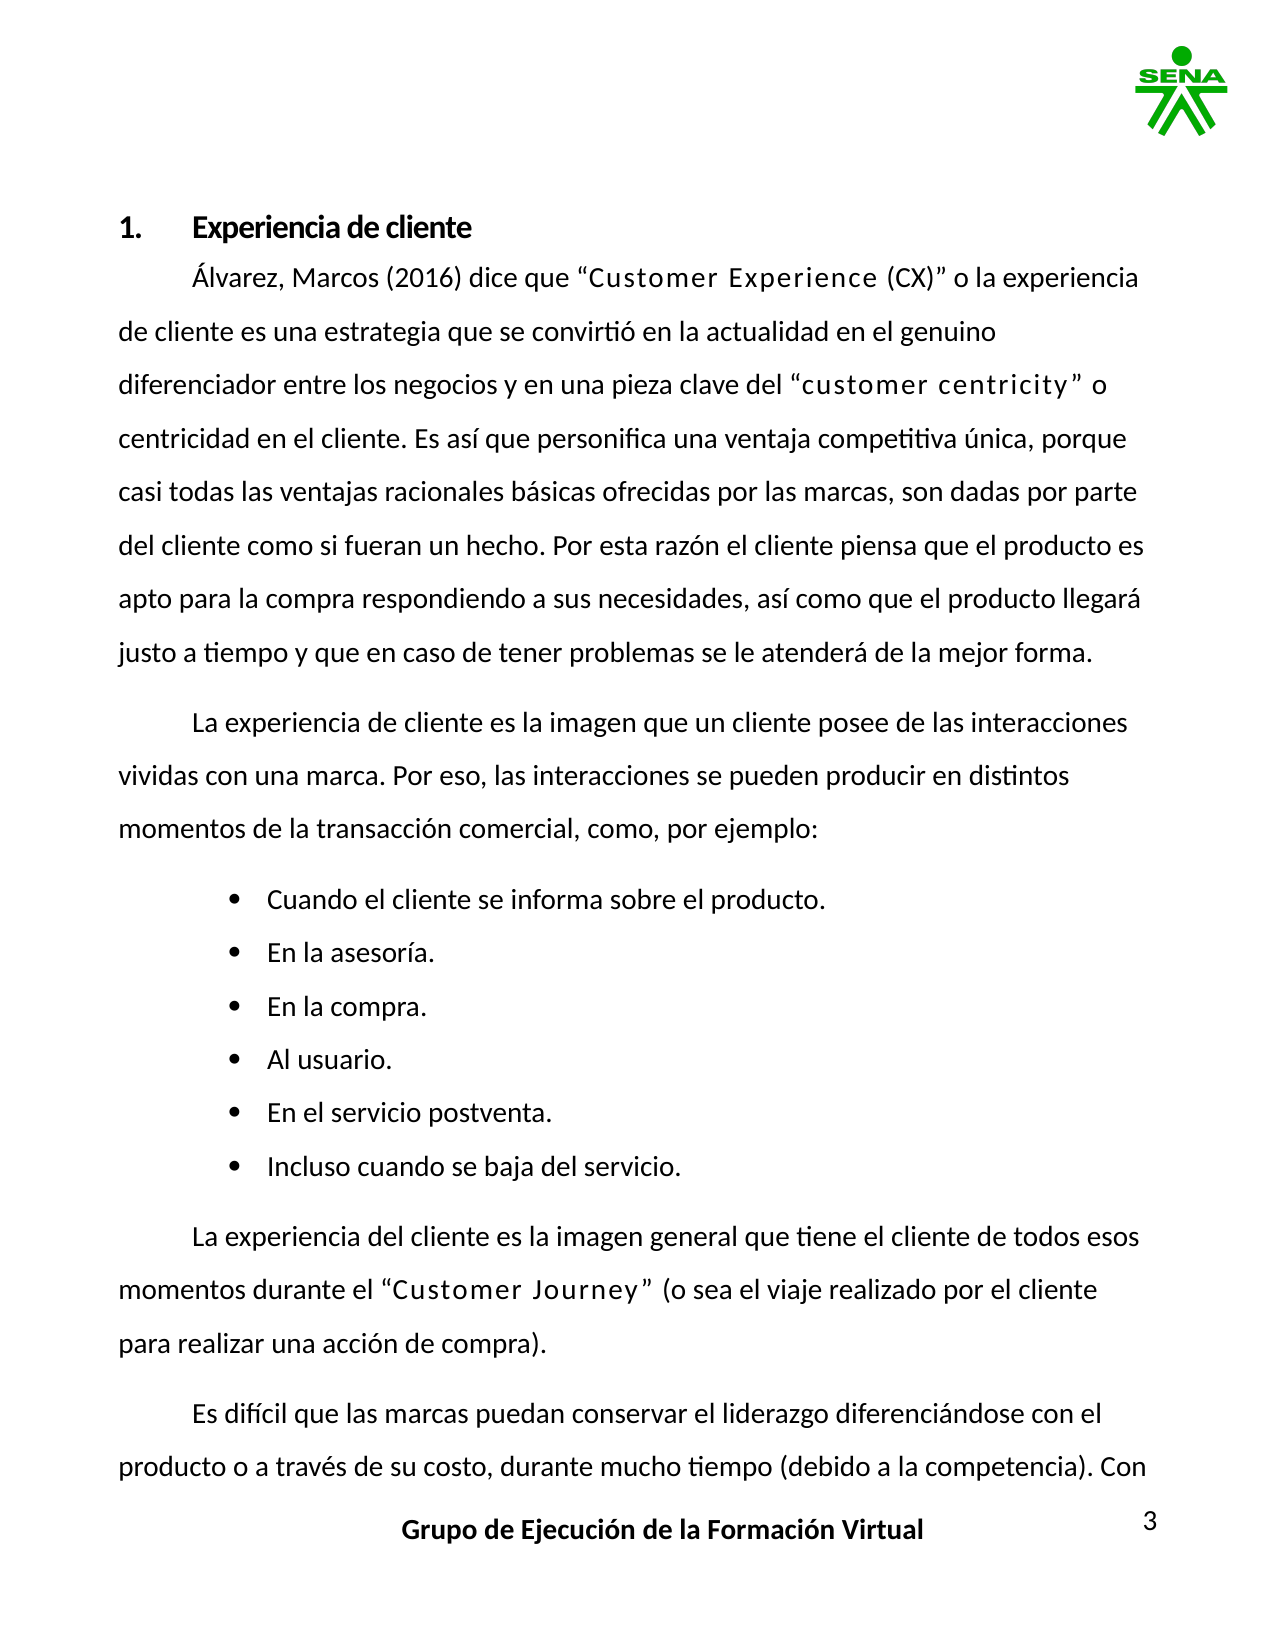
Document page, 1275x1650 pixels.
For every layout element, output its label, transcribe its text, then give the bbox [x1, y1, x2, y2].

list En la compra. [229, 988, 1157, 1023]
list En la asesoría. [229, 934, 1157, 970]
list Incluso cuando se baja del servicio. [229, 1148, 1157, 1183]
text Álvarez, Marcos (2016) dice que “Customer Experience (CX)” o la experiencia de cliente es una estrategia que se convirtió en la actualidad en el genuino diferenciador entre los negocios y en una pieza clave del “customer centricity” o centricidad en el cliente. Es así que personifica una ventaja competitiva única, porque casi todas las ventajas racionales básicas ofrecidas por las marcas, son dadas por parte del cliente como si fueran un hecho. Por esta razón el cliente piensa que el producto es apto para la compra respondiendo a sus necesidades, así como que el producto llegará justo a tiempo y que en caso de tener problemas se le atenderá de la mejor forma. [118, 259, 1157, 669]
text La experiencia de cliente es la imagen que un cliente posee de las interacciones vividas con una marca. Por eso, las interacciones se pueden producir en distintos momentos de la transacción comercial, como, por ejemplo: [118, 704, 1157, 846]
subtitle Experiencia de cliente [118, 206, 1157, 247]
picture [1135, 46, 1228, 136]
list Cuando el cliente se informa sobre el producto. [229, 881, 1157, 916]
text La experiencia del cliente es la imagen general que tiene el cliente de todos esos momentos durante el “Customer Journey” (o sea el viaje realizado por el cliente para realizar una acción de compra). [118, 1218, 1157, 1361]
list En el servicio postventa. [229, 1094, 1157, 1130]
list Al usuario. [229, 1041, 1157, 1077]
